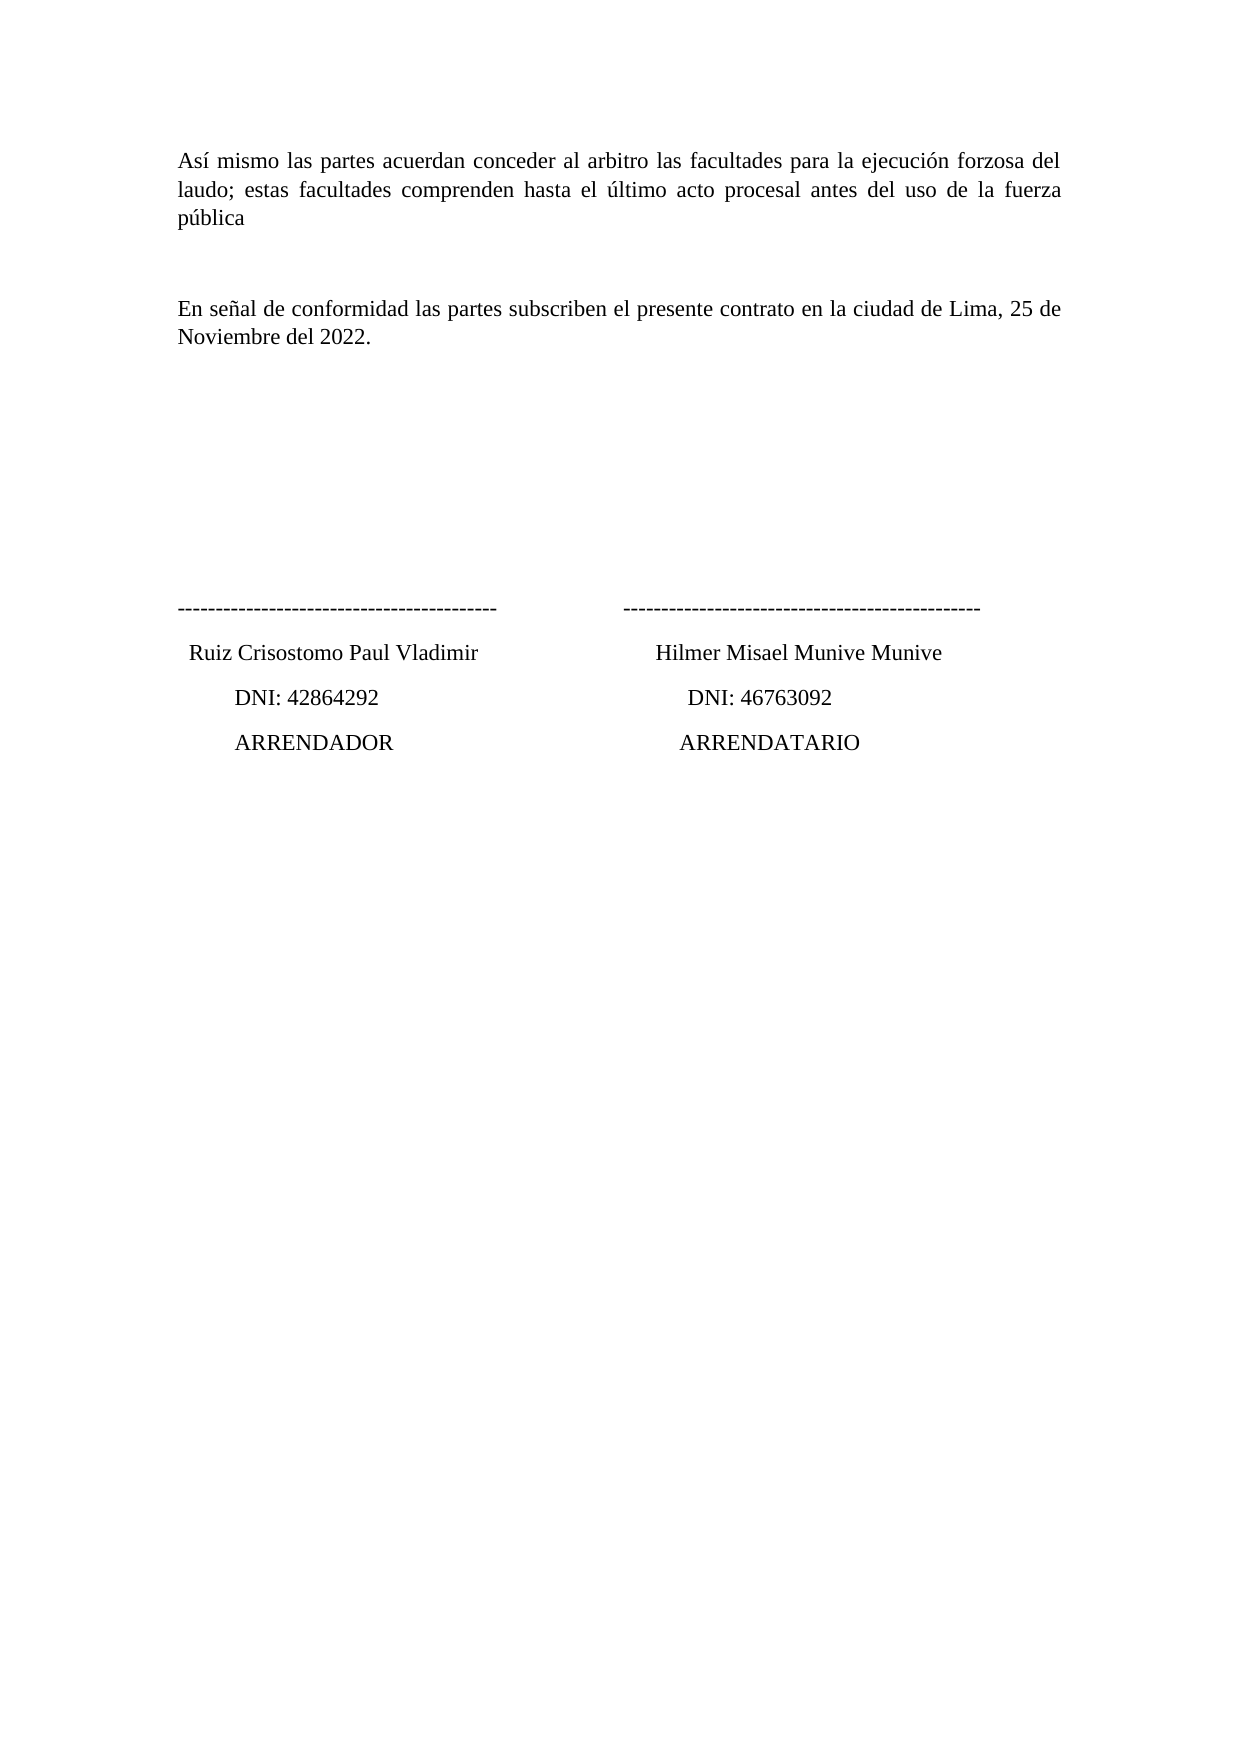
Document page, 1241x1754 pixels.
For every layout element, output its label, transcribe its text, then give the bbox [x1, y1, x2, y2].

text ------------------------------------------ ----------------------------------------------- [177, 594, 1063, 620]
text Así mismo las partes acuerdan conceder al arbitro las facultades para la ejecución forzosa del laudo; estas facultades comprenden hasta el último acto procesal antes del uso de la fuerza pública [177, 148, 1063, 231]
text En señal de conformidad las partes subscriben el presente contrato en la ciudad de Lima, 25 de Noviembre del 2022. [177, 295, 1063, 349]
text ARRENDADOR ARRENDATARIO [177, 729, 1063, 755]
text DNI: 42864292 DNI: 46763092 [177, 684, 1063, 710]
text Ruiz Crisostomo Paul Vladimir Hilmer Misael Munive Munive [177, 639, 1063, 665]
